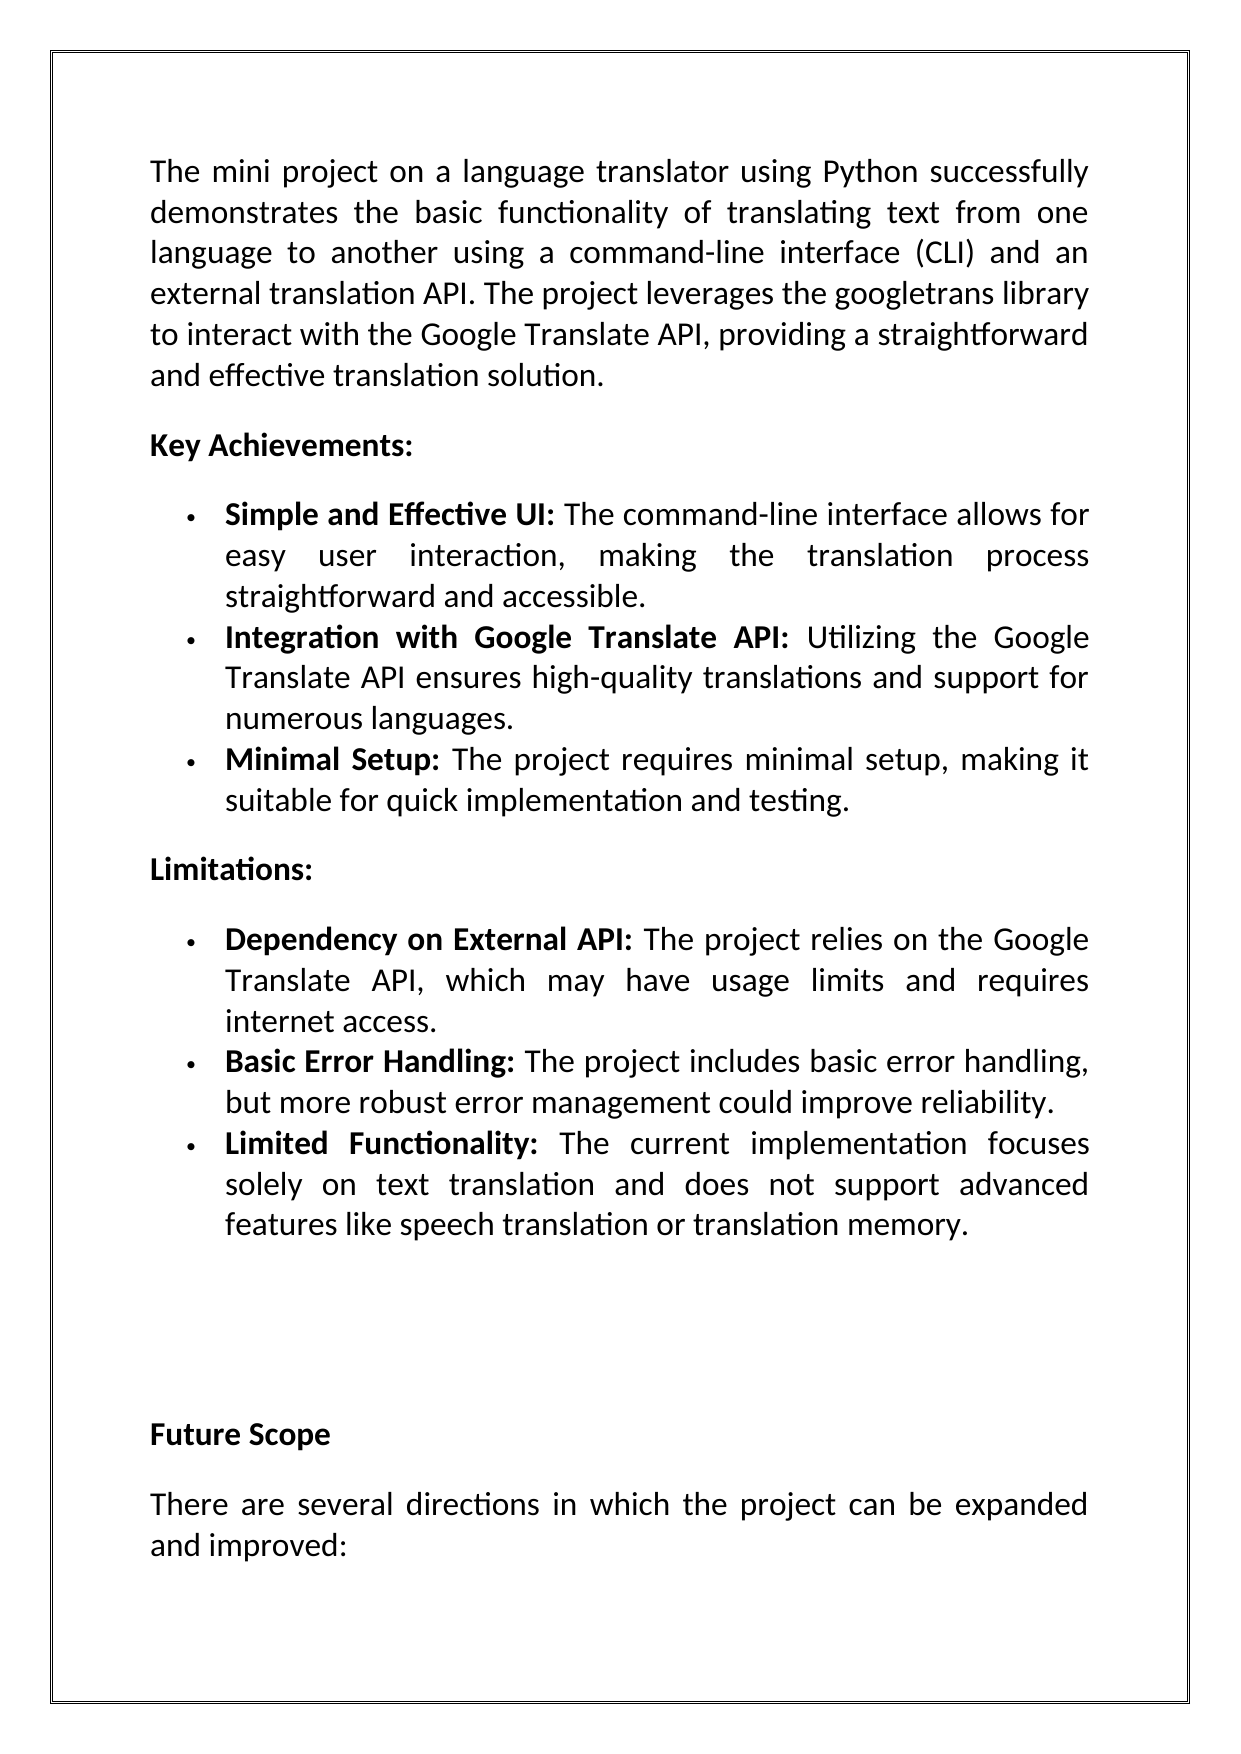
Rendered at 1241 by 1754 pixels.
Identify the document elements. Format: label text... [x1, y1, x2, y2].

text Key Achievements: [150, 423, 1090, 464]
list Limited Functionality: The current implementation focuses solely on text translation and does not support advanced features like speech translation or translation memory. [187, 1122, 1090, 1244]
list Minimal Setup: The project requires minimal setup, making it suitable for quick implementation and testing. [187, 738, 1090, 819]
list Basic Error Handling: The project includes basic error handling, but more robust error management could improve reliability. [187, 1041, 1090, 1122]
text The mini project on a language translator using Python successfully demonstrates the basic functionality of translating text from one language to another using a command-line interface (CLI) and an external translation API. The project leverages the googletrans library to interact with the Google Translate API, providing a straightforward and effective translation solution. [150, 150, 1090, 394]
list Dependency on External API: The project relies on the Google Translate API, which may have usage limits and requires internet access. [187, 918, 1090, 1041]
text Future Scope [150, 1413, 1090, 1454]
list Simple and Effective UI: The command-line interface allows for easy user interaction, making the translation process straightforward and accessible. [187, 493, 1090, 616]
list Integration with Google Translate API: Utilizing the Google Translate API ensures high-quality translations and support for numerous languages. [187, 616, 1090, 738]
text Limitations: [150, 848, 1090, 889]
text There are several directions in which the project can be expanded and improved: [150, 1483, 1090, 1564]
